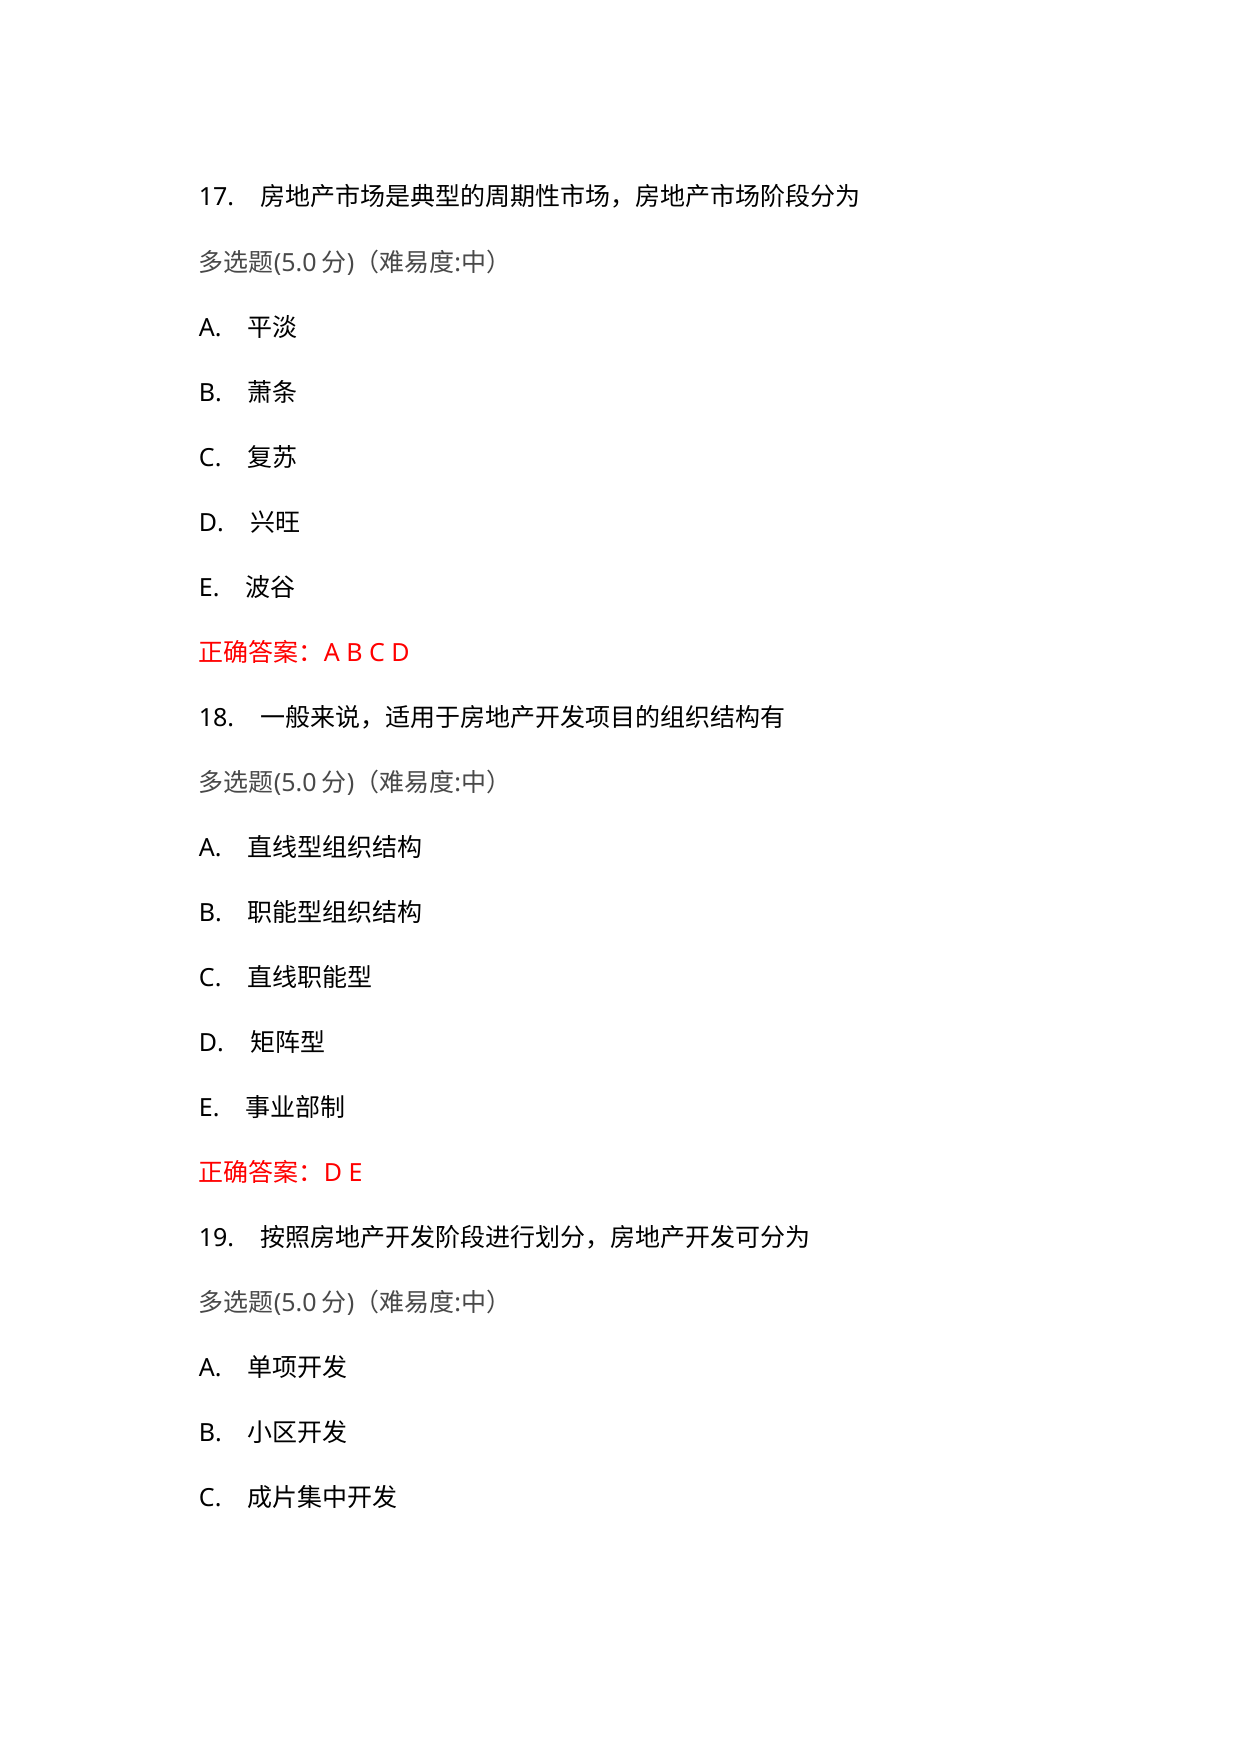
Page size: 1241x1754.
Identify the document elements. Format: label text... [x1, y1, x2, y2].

table_cell A. 单项开发 [188, 1333, 1087, 1398]
table_cell 正确答案：A B C D [188, 618, 1087, 683]
table_cell E. 波谷 [188, 553, 1087, 618]
table_cell A. 平淡 [188, 293, 1087, 358]
table_cell D. 兴旺 [188, 488, 1087, 553]
table_cell D. 矩阵型 [188, 1008, 1087, 1073]
table_cell 多选题(5.0分)（难易度:中） [188, 228, 1087, 293]
table_cell 17. 房地产市场是典型的周期性市场，房地产市场阶段分为 [188, 162, 1087, 228]
table_cell A. 直线型组织结构 [188, 813, 1087, 878]
table_cell B. 小区开发 [188, 1398, 1087, 1463]
table_cell B. 职能型组织结构 [188, 878, 1087, 943]
table_cell C. 复苏 [188, 423, 1087, 488]
table_cell B. 萧条 [188, 358, 1087, 423]
table_cell E. 事业部制 [188, 1073, 1087, 1138]
table_cell 19. 按照房地产开发阶段进行划分，房地产开发可分为 [188, 1203, 1087, 1268]
table_cell 多选题(5.0分)（难易度:中） [188, 748, 1087, 813]
table_cell C. 直线职能型 [188, 943, 1087, 1008]
table_cell 多选题(5.0分)（难易度:中） [188, 1268, 1087, 1333]
table_cell C. 成片集中开发 [188, 1463, 1087, 1528]
table_cell 正确答案：D E [188, 1138, 1087, 1203]
table_cell 18. 一般来说，适用于房地产开发项目的组织结构有 [188, 683, 1087, 748]
